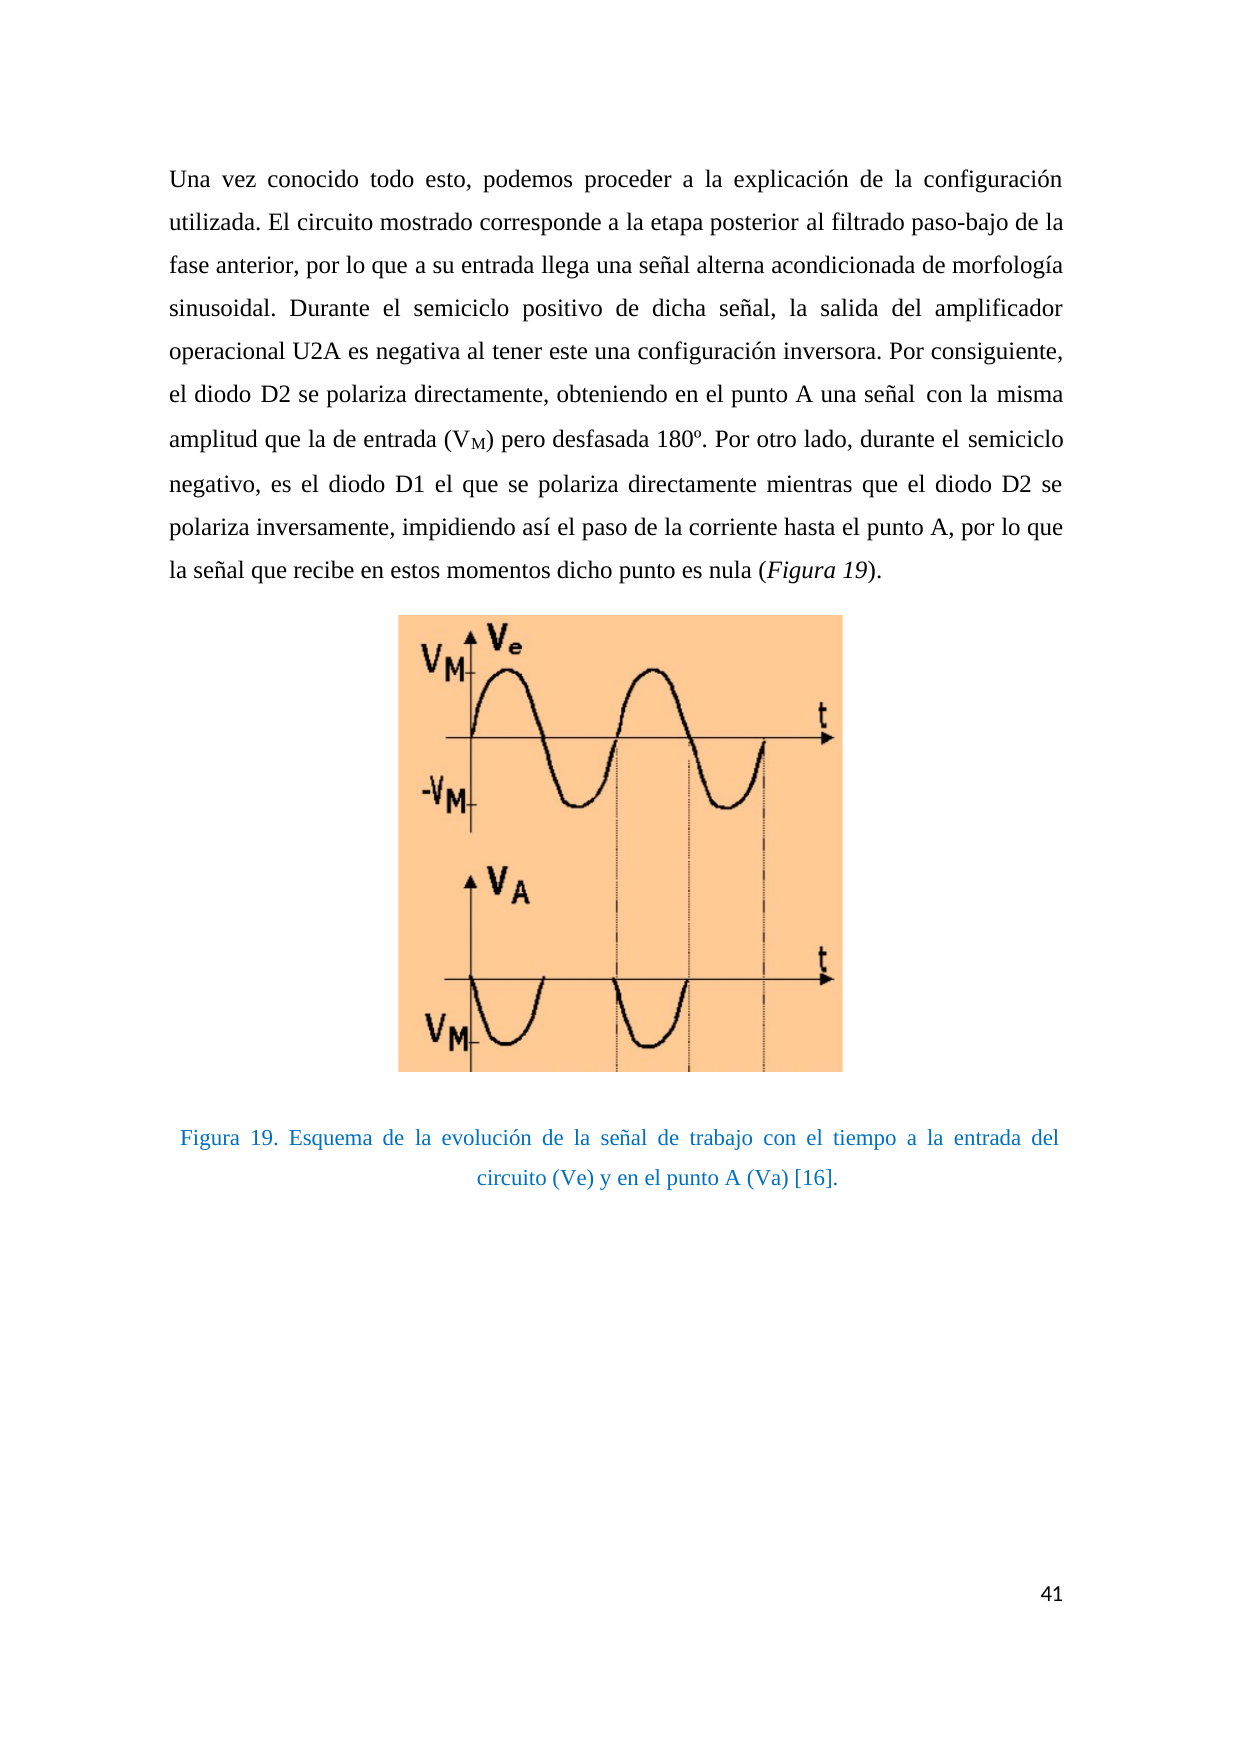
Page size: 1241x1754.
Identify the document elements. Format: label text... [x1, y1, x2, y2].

text Una vez conocido todo esto, podemos proceder a la explicación de la configuración utilizada. El circuito mostrado corresponde a la etapa posterior al filtrado paso-bajo de la fase anterior, por lo que a su entrada llega una señal alterna acondicionada de morfología sinusoidal. Durante el semiciclo positivo de dicha señal, la salida del amplificador operacional U2A es negativa al tener este una configuración inversora. Por consiguiente, el diodo D2 se polariza directamente, obteniendo en el punto A una señal con la misma amplitud que la de entrada (VM) pero desfasada 180º. Por otro lado, durante el semiciclo negativo, es el diodo D1 el que se polariza directamente mientras que el diodo D2 se polariza inversamente, impidiendo así el paso de la corriente hasta el punto A, por lo que la señal que recibe en estos momentos dicho punto es nula (Figura 19). [169, 164, 1064, 584]
text Figura 19. Esquema de la evolución de la señal de trabajo con el tiempo a la entrada del circuito (Ve) y en el punto A (Va) [16]. [180, 1124, 1060, 1190]
picture [398, 615, 843, 1072]
